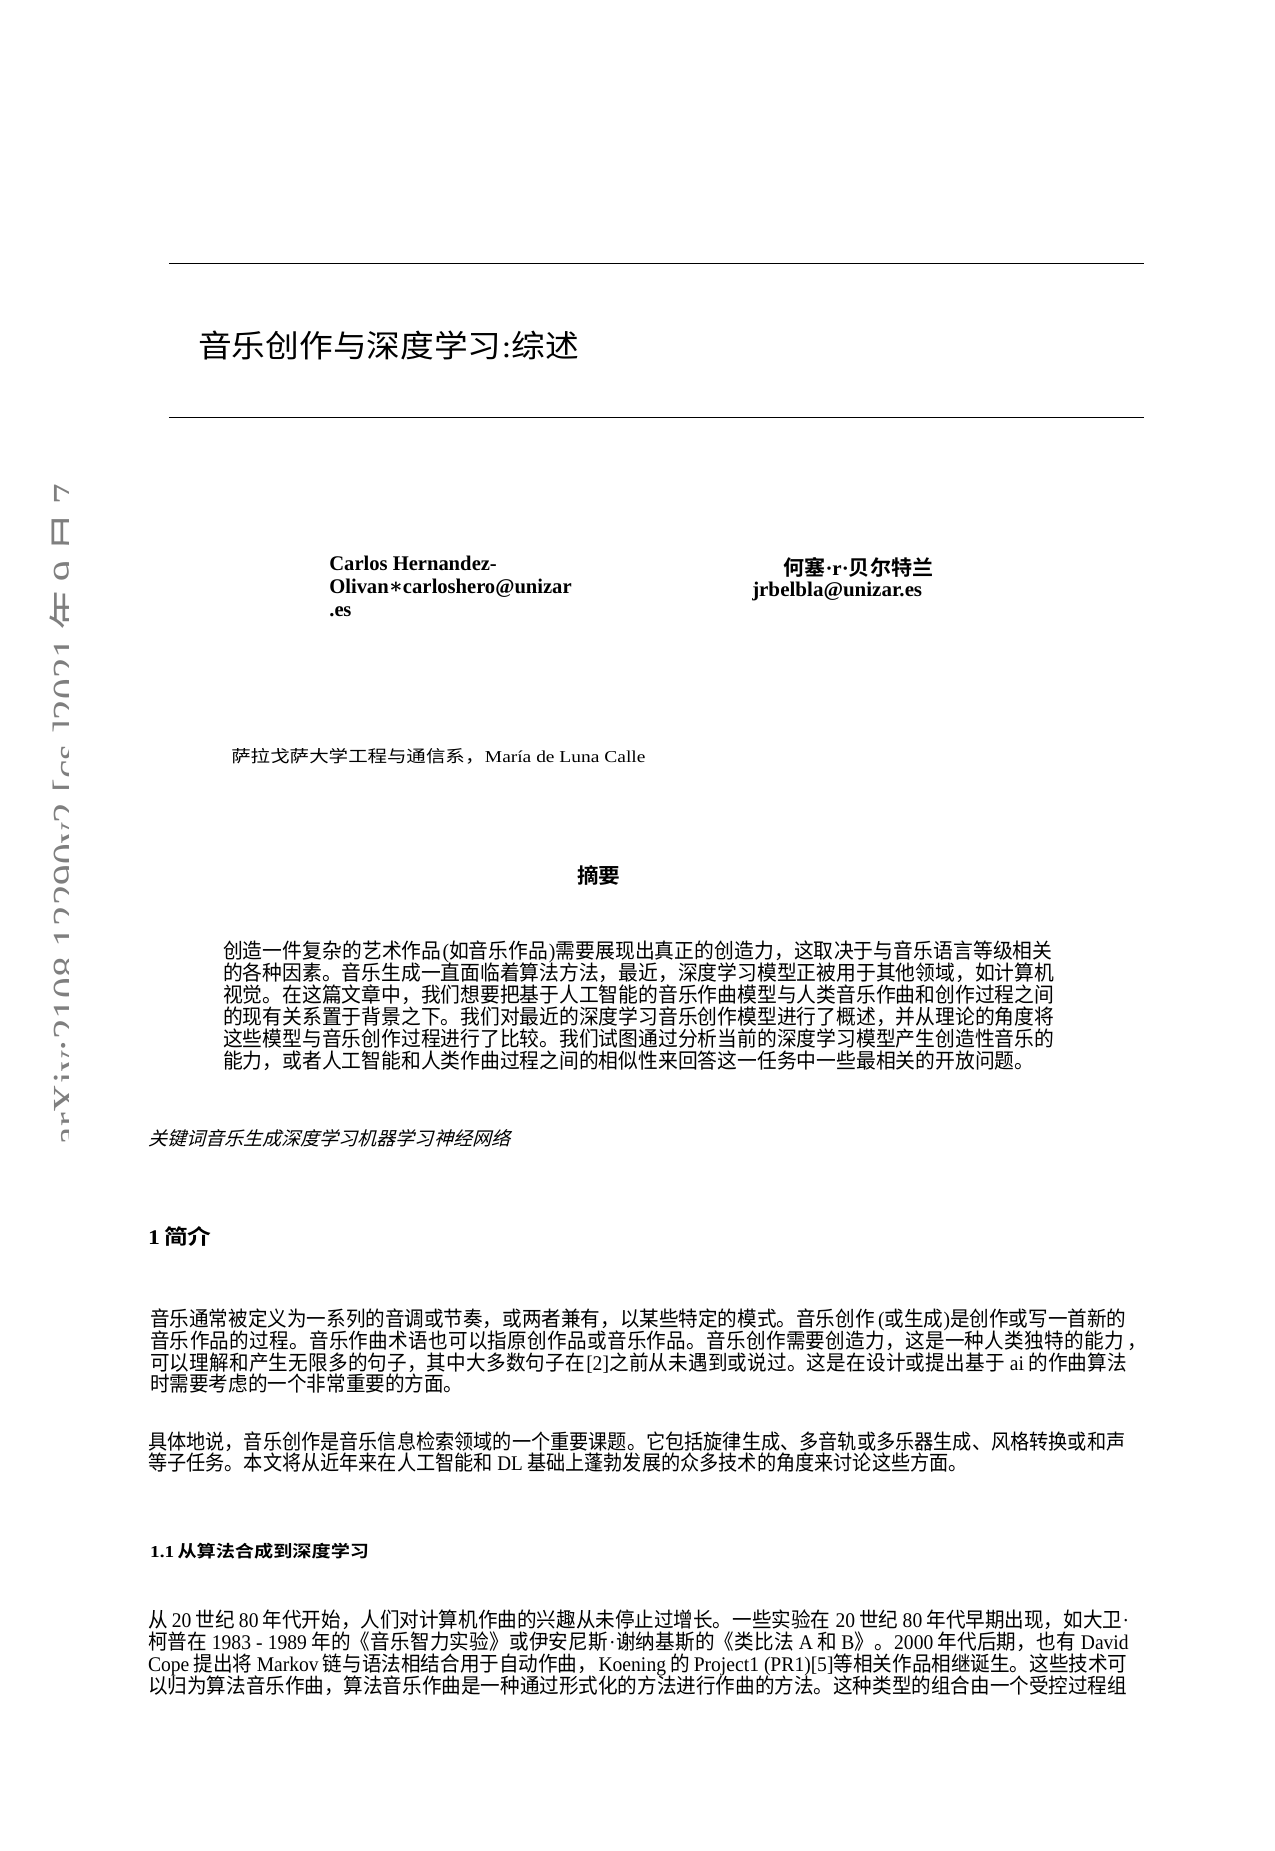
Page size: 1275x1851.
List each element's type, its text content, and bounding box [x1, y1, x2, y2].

text 摘要 [577, 832, 700, 888]
text 关键词音乐生成深度学习机器学习神经网络 [148, 1103, 860, 1149]
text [148, 1587, 1129, 1698]
text 音乐创作与深度学习:综述 [198, 300, 1081, 363]
text 1.1从算法合成到深度学习 [150, 1511, 637, 1561]
text 何塞·r·贝尔特兰jrbelbla@unizar.es [752, 494, 952, 600]
text 萨拉戈萨大学工程与通信系，María de Luna Calle [231, 687, 1044, 766]
text 音乐通常被定义为一系列的音调或节奏，或两者兼有，以某些特定的模式。音乐创作(或生成)是创作或写一首新的音乐作品的过程。音乐作曲术语也可以指原创作品或音乐作品。音乐创作需要创造力，这是一种人类独特的能力，可以理解和产生无限多的句子，其中大多数句子在[2]之前从未遇到或说过。这是在设计或提出基于ai的作曲算法时需要考虑的一个非常重要的方面。 [150, 1281, 1127, 1396]
text Carlos Hernandez-Olivan∗carloshero@unizar.es [329, 488, 573, 621]
text 1简介 [148, 1190, 325, 1248]
text 创造一件复杂的艺术作品(如音乐作品)需要展现出真正的创造力，这取决于与音乐语言等级相关的各种因素。音乐生成一直面临着算法方法，最近，深度学习模型正被用于其他领域，如计算机视觉。在这篇文章中，我们想要把基于人工智能的音乐作曲模型与人类音乐作曲和创作过程之间的现有关系置于背景之下。我们对最近的深度学习音乐创作模型进行了概述，并从理论的角度将这些模型与音乐创作过程进行了比较。我们试图通过分析当前的深度学习模型产生创造性音乐的能力，或者人工智能和人类作曲过程之间的相似性来回答这一任务中一些最相关的开放问题。 [223, 916, 1054, 1073]
text 具体地说，音乐创作是音乐信息检索领域的一个重要课题。它包括旋律生成、多音轨或多乐器生成、风格转换或和声等子任务。本文将从近年来在人工智能和DL基础上蓬勃发展的众多技术的角度来讨论这些方面。 [148, 1416, 1127, 1474]
